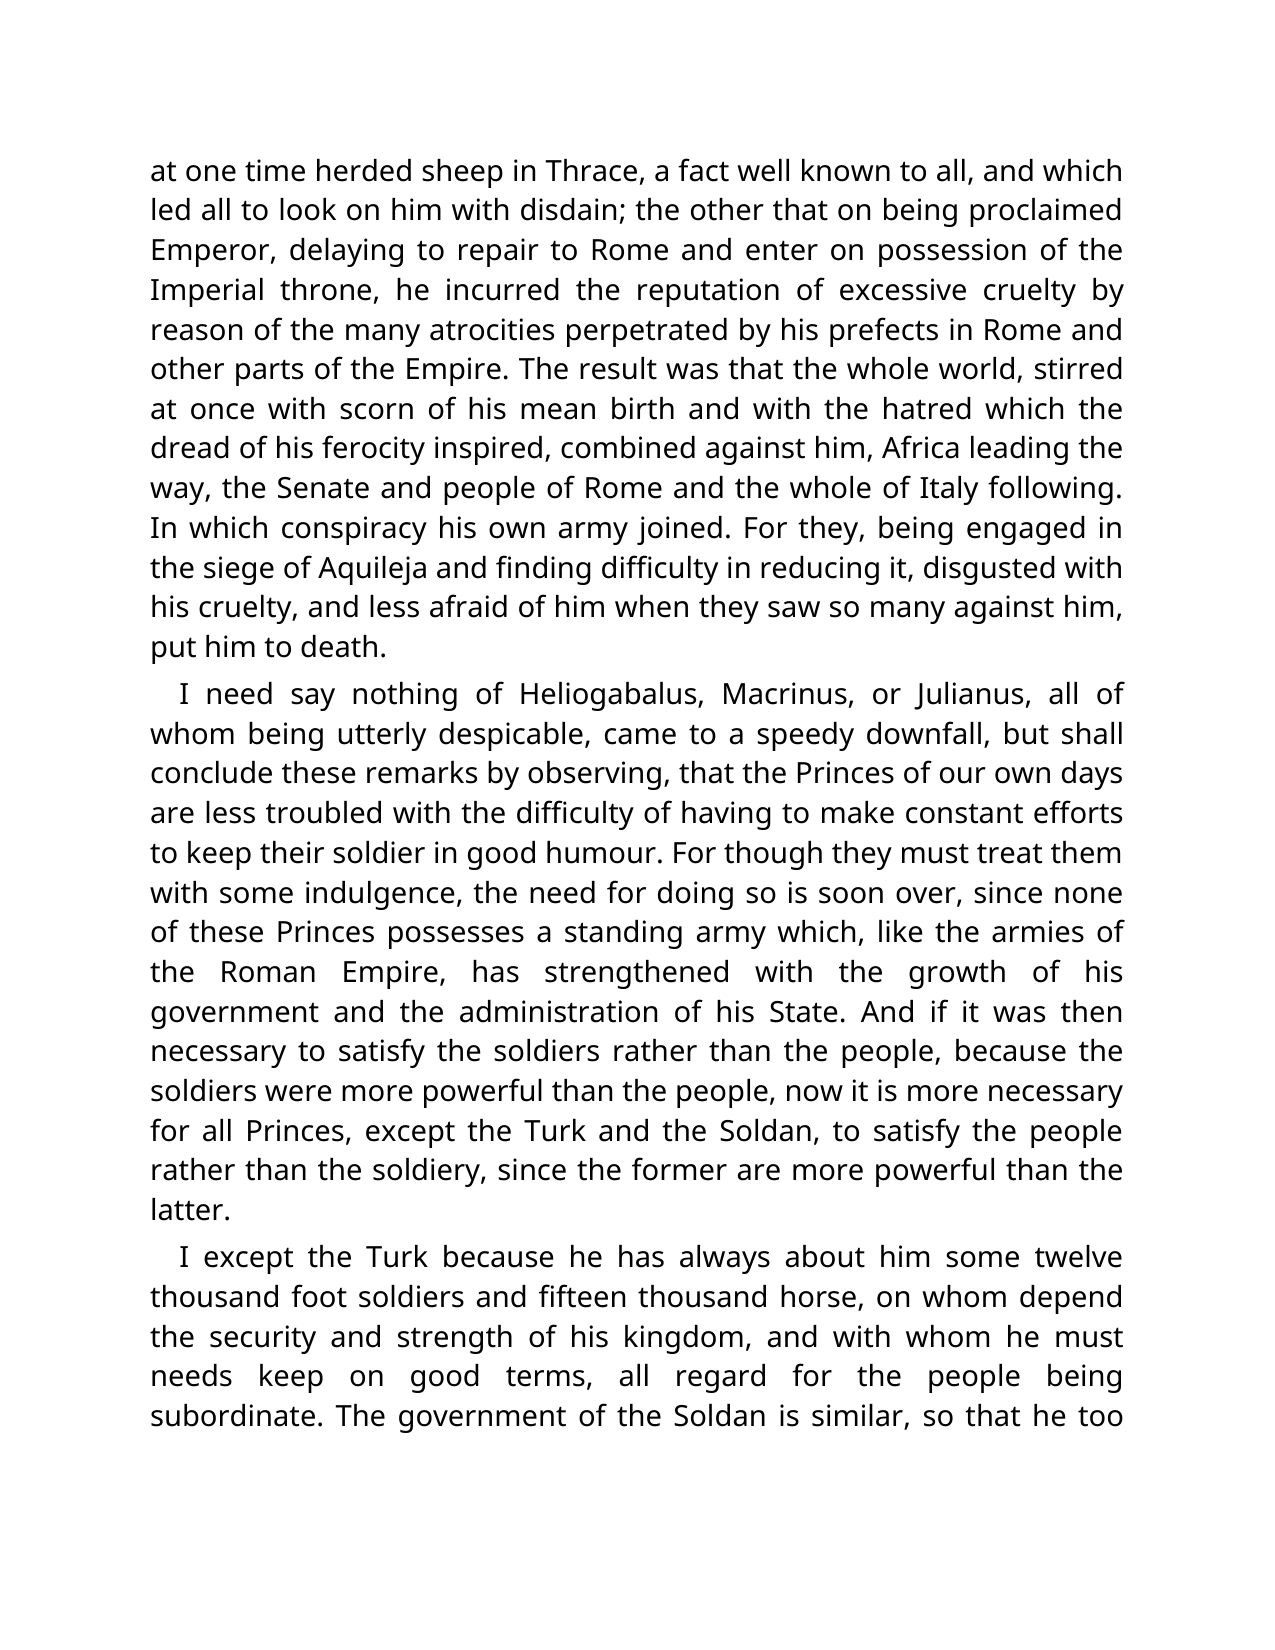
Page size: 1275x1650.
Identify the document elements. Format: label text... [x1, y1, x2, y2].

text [150, 1237, 1125, 1435]
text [150, 150, 1125, 666]
text I need say nothing of Heliogabalus, Macrinus, or Julianus, all of whom being utterly despicable, came to a speedy downfall, but shall conclude these remarks by observing, that the Princes of our own days are less troubled with the difficulty of having to make constant efforts to keep their soldier in good humour. For though they must treat them with some indulgence, the need for doing so is soon over, since none of these Princes possesses a standing army which, like the armies of the Roman Empire, has strengthened with the growth of his government and the administration of his State. And if it was then necessary to satisfy the soldiers rather than the people, because the soldiers were more powerful than the people, now it is more necessary for all Princes, except the Turk and the Soldan, to satisfy the people rather than the soldiery, since the former are more powerful than the latter. [150, 673, 1125, 1229]
